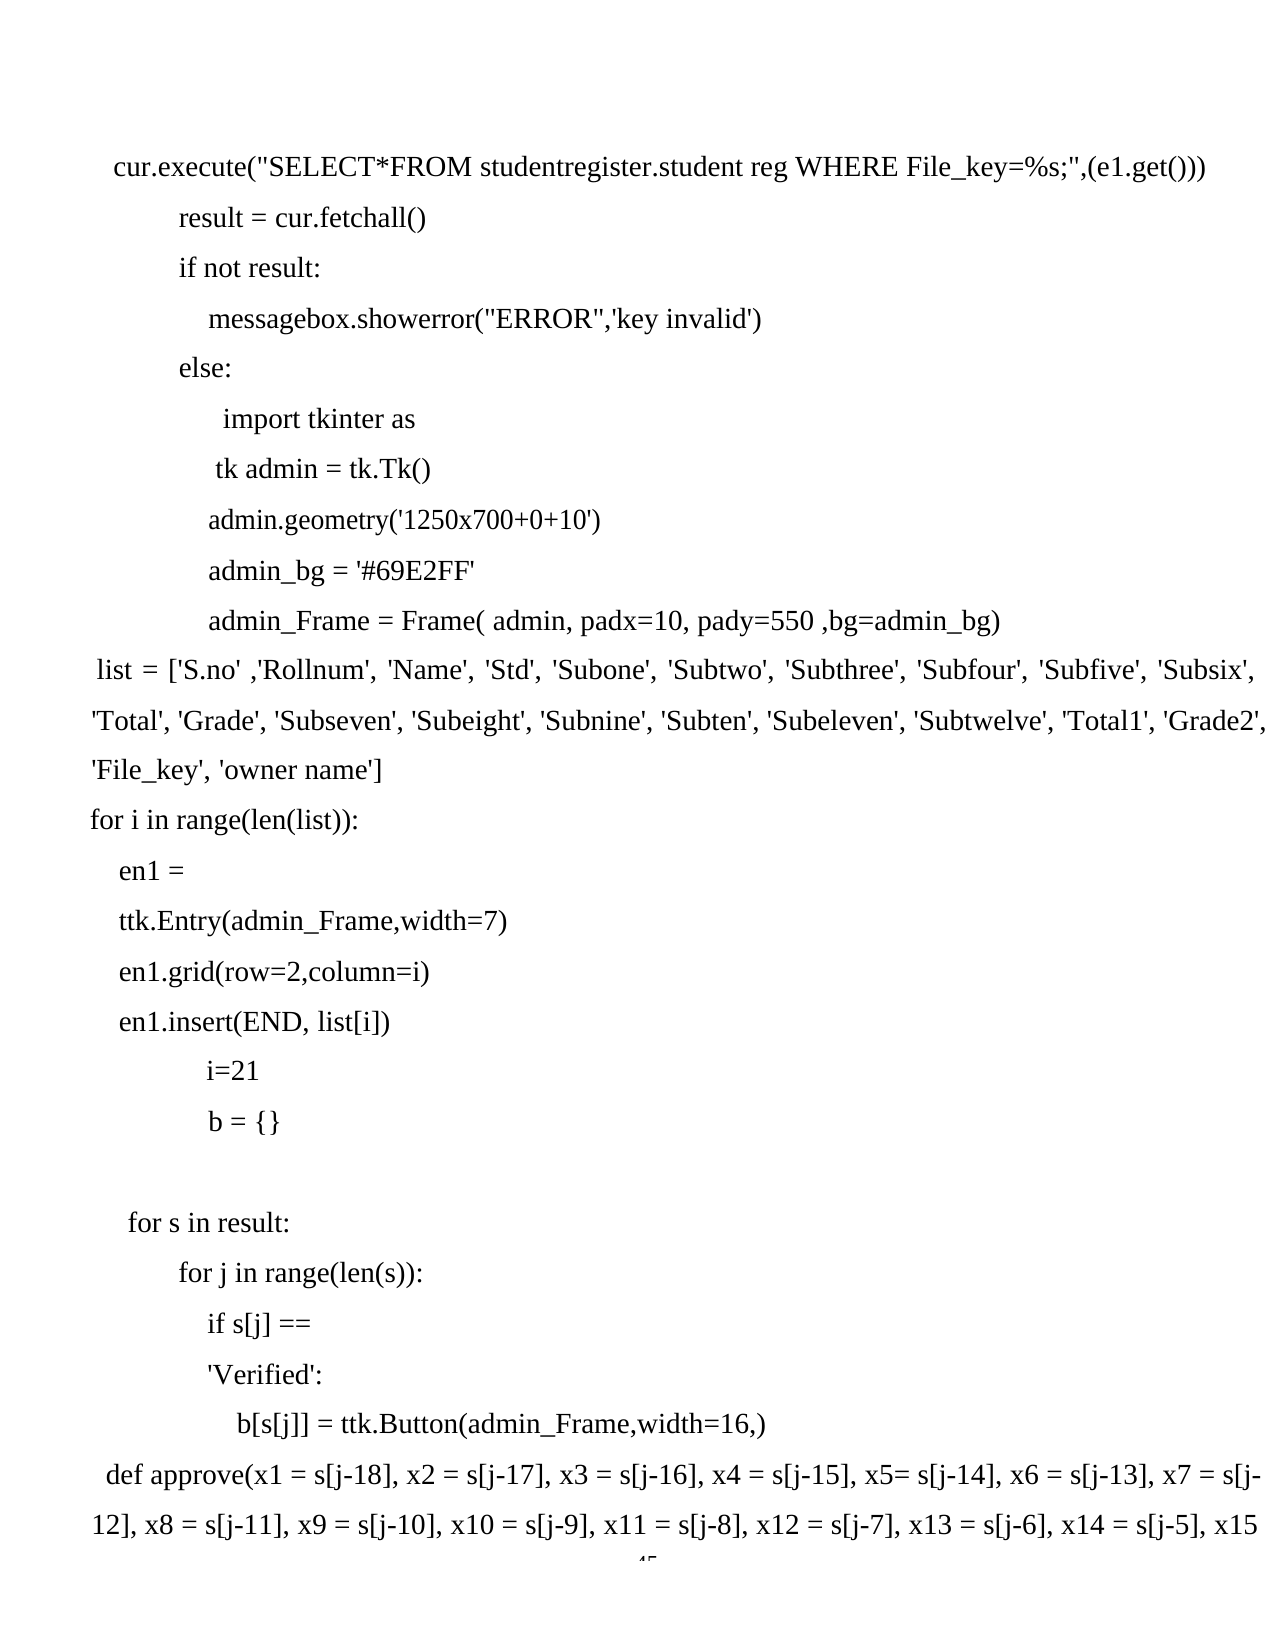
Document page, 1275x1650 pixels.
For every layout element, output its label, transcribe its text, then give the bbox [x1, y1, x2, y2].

text import tkinter as tk admin = tk.Tk() [215, 401, 445, 485]
text 'Total', 'Grade', 'Subseven', 'Subeight', 'Subnine', 'Subten', 'Subeleven', 'Subtwelve', 'Total1', 'Grade2', 'File_key', 'owner name'] [91, 703, 1271, 786]
text admin.geometry('1250x700+0+10') admin_bg = '#69E2FF' [208, 502, 669, 586]
text for s in result: [127, 1205, 1271, 1238]
text 12], x8 = s[j-11], x9 = s[j-10], x10 = s[j-9], x11 = s[j-8], x12 = s[j-7], x13 = s[j-6], x14 = s[j-5], x15 [91, 1507, 1271, 1541]
text else: [178, 352, 1271, 384]
text b = {} [208, 1104, 1271, 1138]
text list = ['S.no' ,'Rollnum', 'Name', 'Std', 'Subone', 'Subtwo', 'Subthree', 'Subfour', 'Subfive', 'Subsix', [96, 652, 1271, 686]
text admin_Frame = Frame( admin, padx=10, pady=550 ,bg=admin_bg) [208, 603, 1271, 637]
text i=21 [206, 1054, 1271, 1087]
text cur.execute("SELECT*FROM studentregister.student reg WHERE File_key=%s;",(e1.get())) result = cur.fetchall() [113, 149, 1241, 233]
text b[s[j]] = ttk.Button(admin_Frame,width=16,) [237, 1407, 1271, 1440]
text def approve(x1 = s[j-18], x2 = s[j-17], x3 = s[j-16], x4 = s[j-15], x5= s[j-14], x6 = s[j-13], x7 = s[j- [106, 1457, 1271, 1491]
text en1 = ttk.Entry(admin_Frame,width=7) en1.grid(row=2,column=i) en1.insert(END, list[i]) [118, 853, 580, 1037]
text if not result: messagebox.showerror("ERROR",'key invalid') [178, 251, 768, 335]
text for j in range(len(s)): if s[j] == 'Verified': [178, 1256, 434, 1390]
text for i in range(len(list)): [89, 802, 1271, 836]
